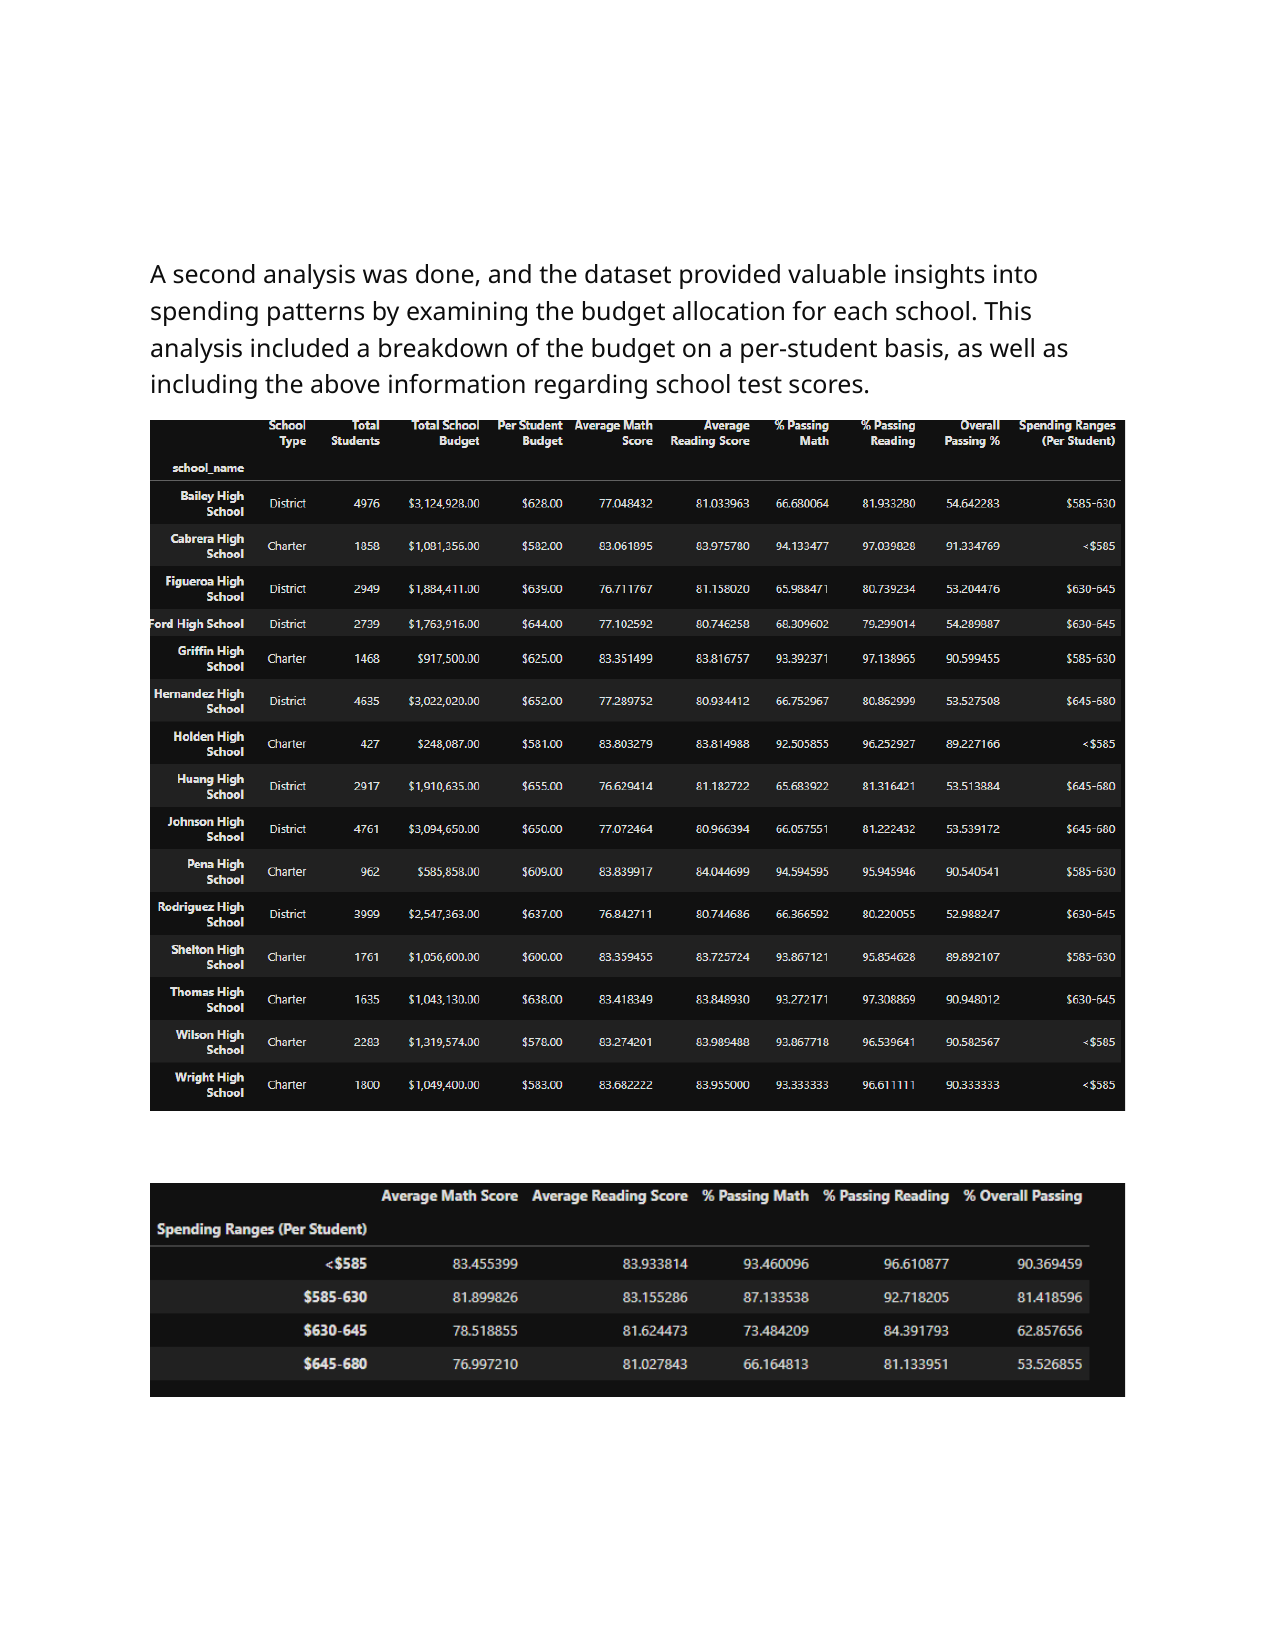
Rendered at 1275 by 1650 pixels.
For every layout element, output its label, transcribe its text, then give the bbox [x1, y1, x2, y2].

picture [150, 420, 1125, 1111]
picture [150, 1183, 1125, 1397]
text A second analysis was done, and the dataset provided valuable insights into spending patterns by examining the budget allocation for each school. This analysis included a breakdown of the budget on a per-student basis, as well as including the above information regarding school test scores. [150, 257, 1125, 401]
